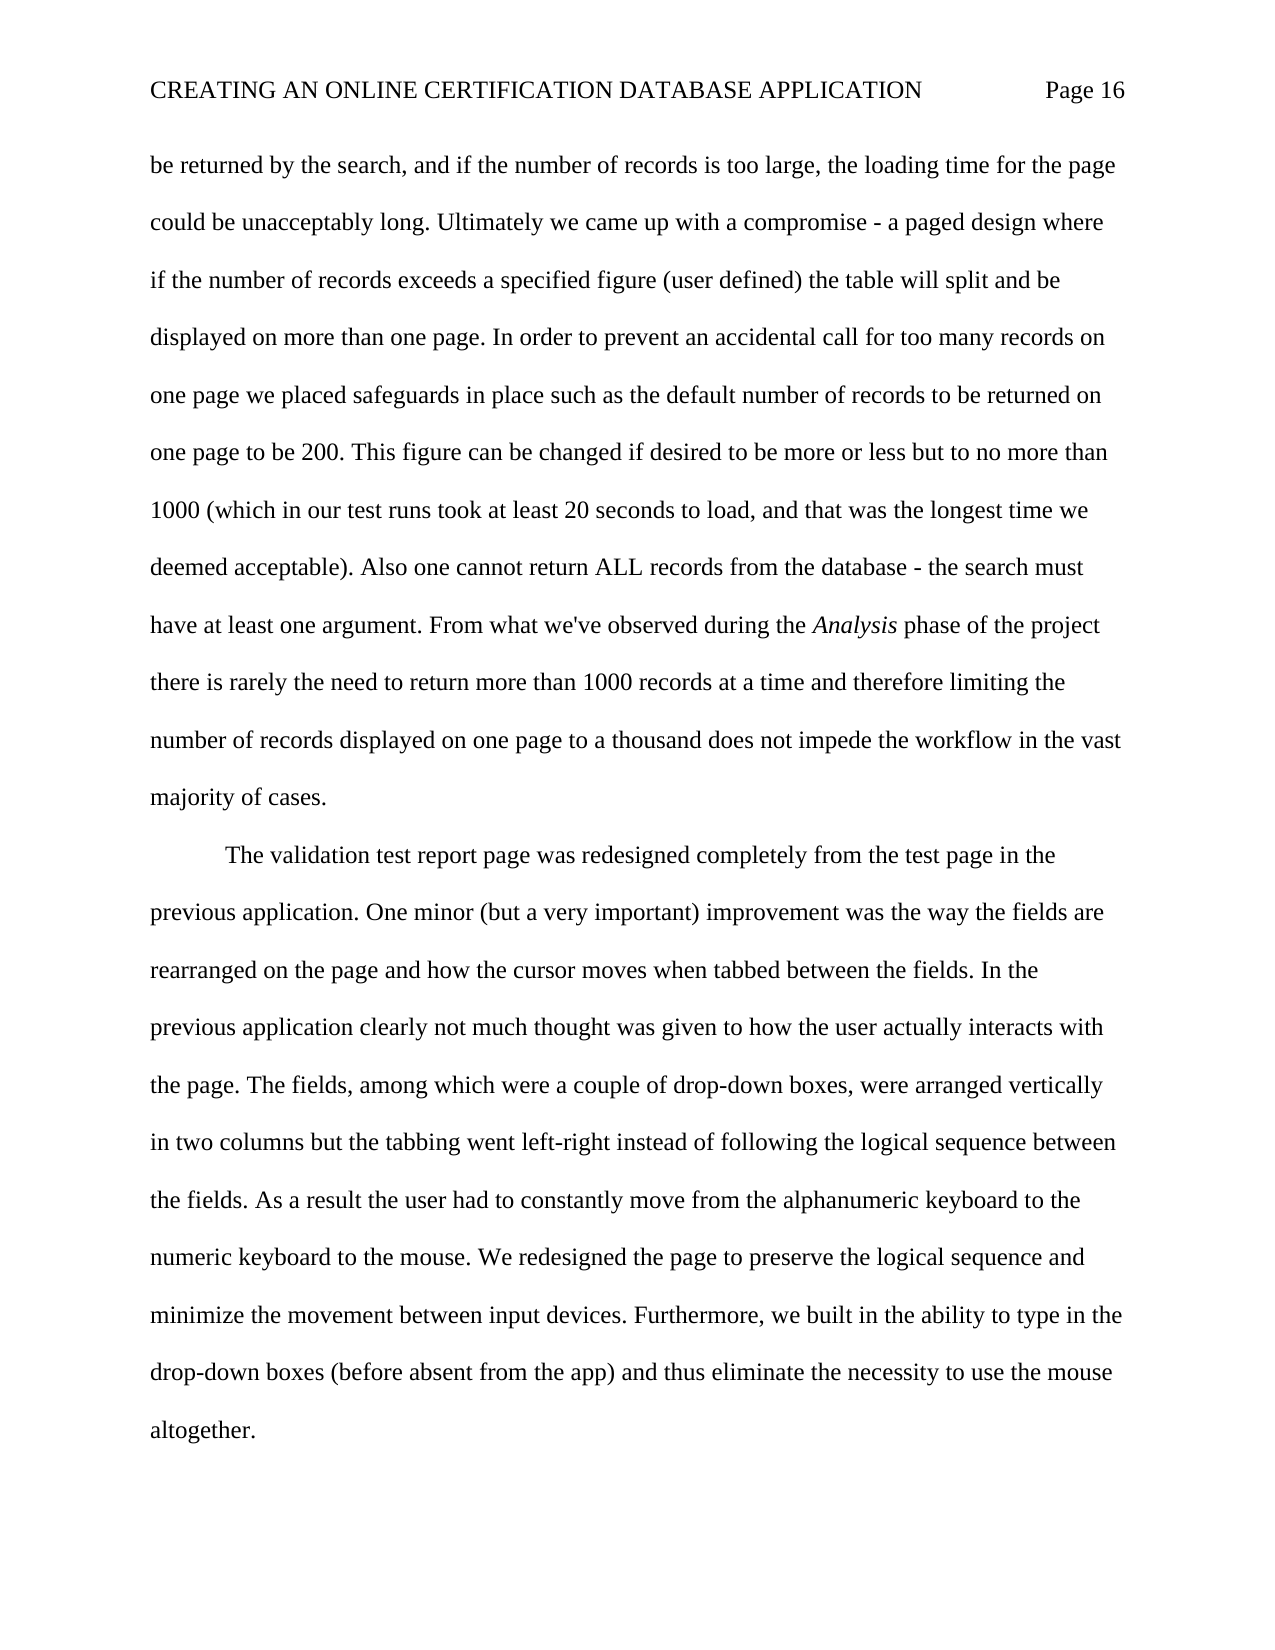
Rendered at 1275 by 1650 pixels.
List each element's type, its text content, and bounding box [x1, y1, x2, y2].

text The validation test report page was redesigned completely from the test page in the previous application. One minor (but a very important) improvement was the way the fields are rearranged on the page and how the cursor moves when tabbed between the fields. In the previous application clearly not much thought was given to how the user actually interacts with the page. The fields, among which were a couple of drop-down boxes, were arranged vertically in two columns but the tabbing went left-right instead of following the logical sequence between the fields. As a result the user had to constantly move from the alphanumeric keyboard to the numeric keyboard to the mouse. We redesigned the page to preserve the logical sequence and minimize the movement between input devices. Furthermore, we built in the ability to type in the drop-down boxes (before absent from the app) and thus eliminate the necessity to use the mouse altogether. [150, 840, 1125, 1444]
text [150, 150, 1125, 811]
